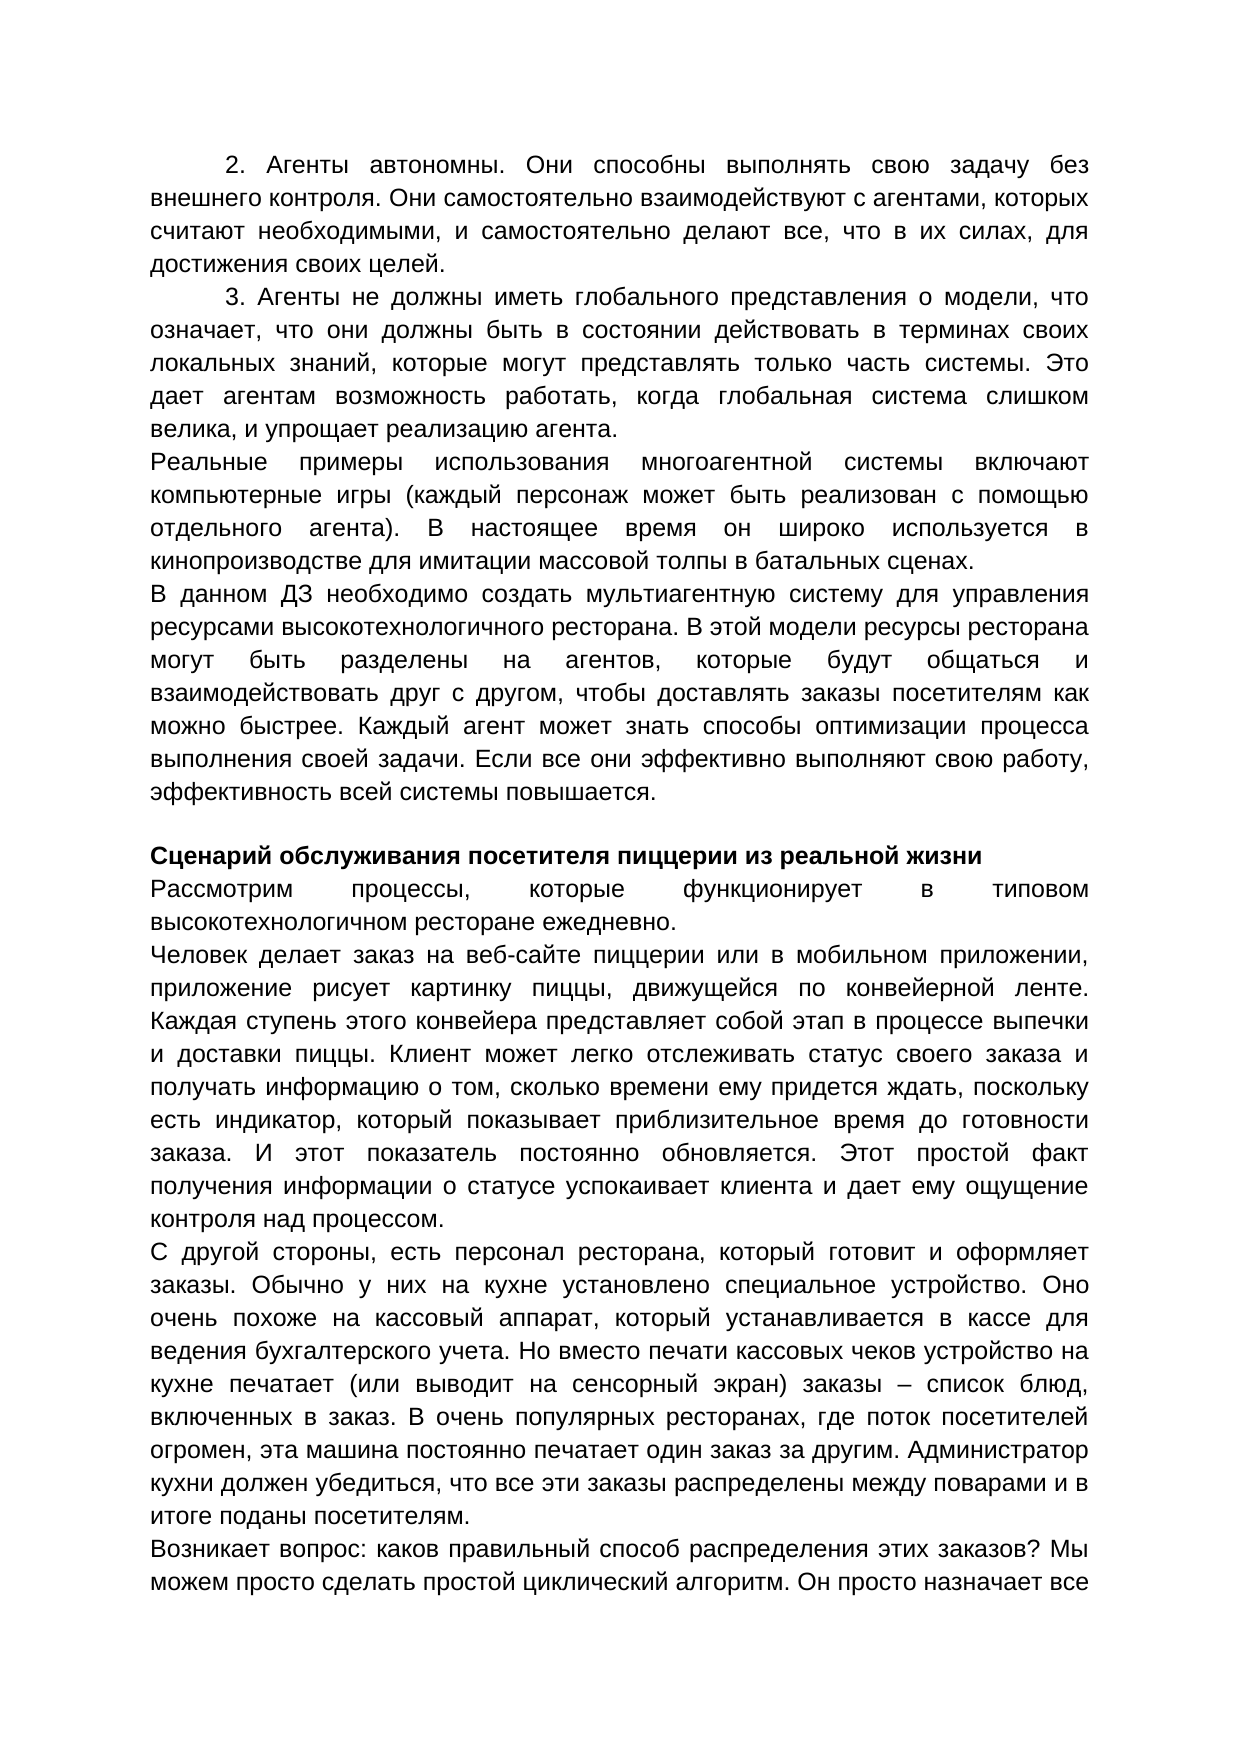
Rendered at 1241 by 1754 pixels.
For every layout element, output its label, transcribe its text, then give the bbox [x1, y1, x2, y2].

text Реальные примеры использования многоагентной системы включают компьютерные игры (каждый персонаж может быть реализован с помощью отдельного агента). В настоящее время он широко используется в кинопроизводстве для имитации массовой толпы в батальных сценах. [150, 447, 1090, 575]
text В данном ДЗ необходимо создать мультиагентную систему для управления ресурсами высокотехнологичного ресторана. В этой модели ресурсы ресторана могут быть разделены на агентов, которые будут общаться и взаимодействовать друг с другом, чтобы доставлять заказы посетителям как можно быстрее. Каждый агент может знать способы оптимизации процесса выполнения своей задачи. Если все они эффективно выполняют свою работу, эффективность всей системы повышается. [150, 579, 1090, 806]
text Человек делает заказ на веб-сайте пиццерии или в мобильном приложении, приложение рисует картинку пиццы, движущейся по конвейерной ленте. Каждая ступень этого конвейера представляет собой этап в процессе выпечки и доставки пиццы. Клиент может легко отслеживать статус своего заказа и получать информацию о том, сколько времени ему придется ждать, поскольку есть индикатор, который показывает приблизительное время до готовности заказа. И этот показатель постоянно обновляется. Этот простой факт получения информации о статусе успокаивает клиента и дает ему ощущение контроля над процессом. [150, 940, 1090, 1233]
text 2. Агенты автономны. Они способны выполнять свою задачу без внешнего контроля. Они самостоятельно взаимодействуют с агентами, которых считают необходимыми, и самостоятельно делают все, что в их силах, для достижения своих целей. [150, 150, 1090, 278]
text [150, 1534, 1090, 1596]
text Сценарий обслуживания посетителя пиццерии из реальной жизни [150, 841, 1090, 869]
text 3. Агенты не должны иметь глобального представления о модели, что означает, что они должны быть в состоянии действовать в терминах своих локальных знаний, которые могут представлять только часть системы. Это дает агентам возможность работать, когда глобальная система слишком велика, и упрощает реализацию агента. [150, 282, 1090, 443]
text С другой стороны, есть персонал ресторана, который готовит и оформляет заказы. Обычно у них на кухне установлено специальное устройство. Оно очень похоже на кассовый аппарат, который устанавливается в кассе для ведения бухгалтерского учета. Но вместо печати кассовых чеков устройство на кухне печатает (или выводит на сенсорный экран) заказы – список блюд, включенных в заказ. В очень популярных ресторанах, где поток посетителей огромен, эта машина постоянно печатает один заказ за другим. Администратор кухни должен убедиться, что все эти заказы распределены между поварами и в итоге поданы посетителям. [150, 1237, 1090, 1530]
text Рассмотрим процессы, которые функционирует в типовом высокотехнологичном ресторане ежедневно. [150, 874, 1090, 935]
